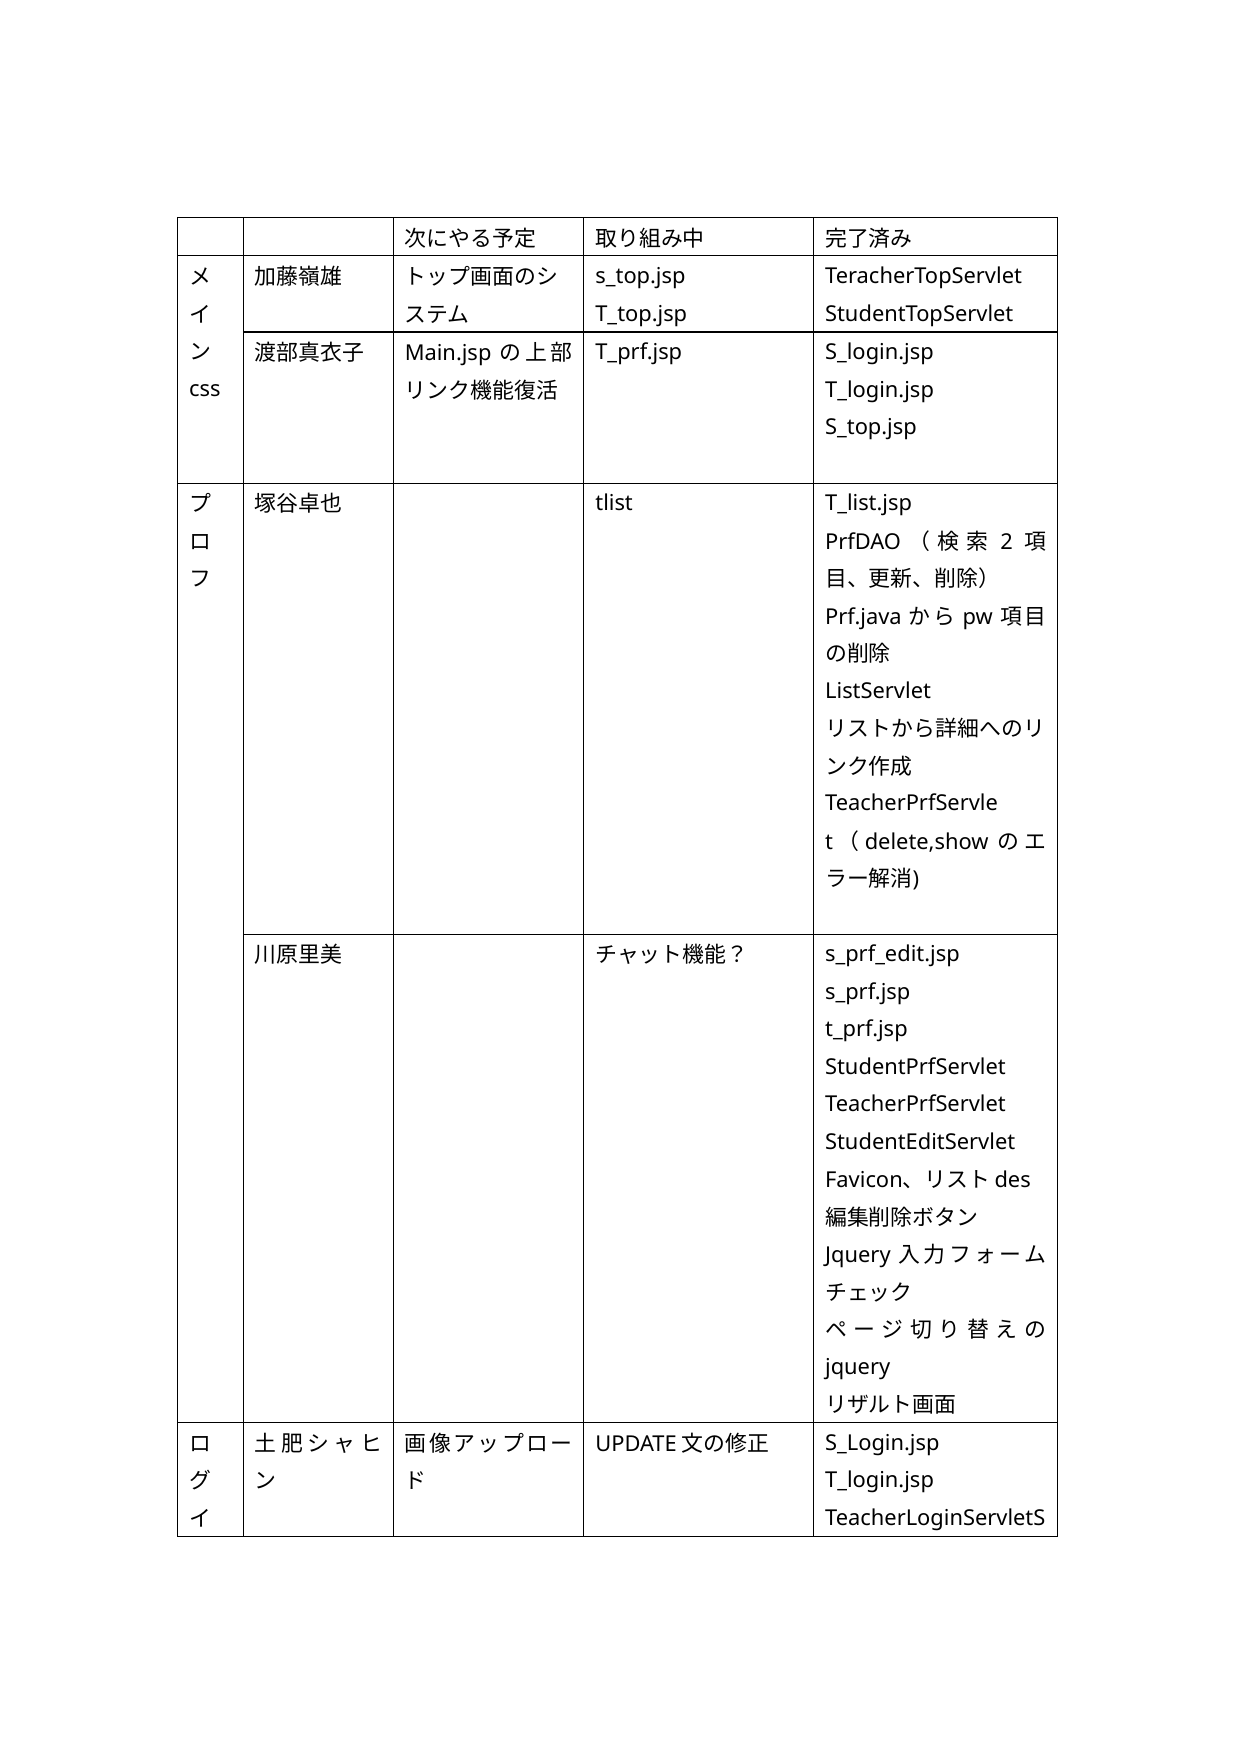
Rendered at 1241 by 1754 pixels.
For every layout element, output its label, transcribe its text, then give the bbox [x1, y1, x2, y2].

table_cell Main.jspの上部リンク機能復活 [394, 333, 583, 482]
table_cell 川原里美 [244, 935, 393, 1422]
table_cell 渡部真衣子 [244, 333, 393, 482]
table_cell 土肥シャヒン [244, 1423, 393, 1536]
table_cell 加藤嶺雄 [244, 256, 393, 331]
table_header 次にやる予定 [394, 218, 583, 255]
table_cell UPDATE文の修正 [584, 1423, 813, 1536]
table_cell 塚谷卓也 [244, 484, 393, 933]
table_cell S_login.jsp T_login.jsp S_top.jsp [814, 333, 1057, 482]
table_cell [394, 484, 583, 933]
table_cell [814, 1423, 1057, 1536]
table_cell ログイン [178, 1423, 243, 1536]
table_cell 画像アップロード [394, 1423, 583, 1536]
table_cell s_top.jsp T_top.jsp [584, 256, 813, 331]
table_cell s_prf_edit.jsp s_prf.jsp t_prf.jsp StudentPrfServlet TeacherPrfServlet StudentEditServlet Favicon、リストdes 編集削除ボタン Jquery入力フォームチェック ページ切り替えのjquery リザルト画面 [814, 935, 1057, 1422]
table_header [244, 218, 393, 255]
table_cell tlist [584, 484, 813, 933]
table_cell TeracherTopServlet StudentTopServlet [814, 256, 1057, 331]
table_cell T_list.jsp PrfDAO（検索2項目、更新、削除） Prf.javaからpw項目の削除 ListServlet リストから詳細へのリンク作成 TeacherPrfServlet（delete,showのエラー解消) [814, 484, 1057, 933]
table_header 完了済み [814, 218, 1057, 255]
table_cell プロフ [178, 484, 243, 1422]
table_cell メインcss [178, 256, 243, 482]
table_header 取り組み中 [584, 218, 813, 255]
table_cell [394, 935, 583, 1422]
table_cell チャット機能？ [584, 935, 813, 1422]
table_header [178, 218, 243, 255]
table_cell トップ画面のシステム [394, 256, 583, 331]
table_cell T_prf.jsp [584, 333, 813, 482]
